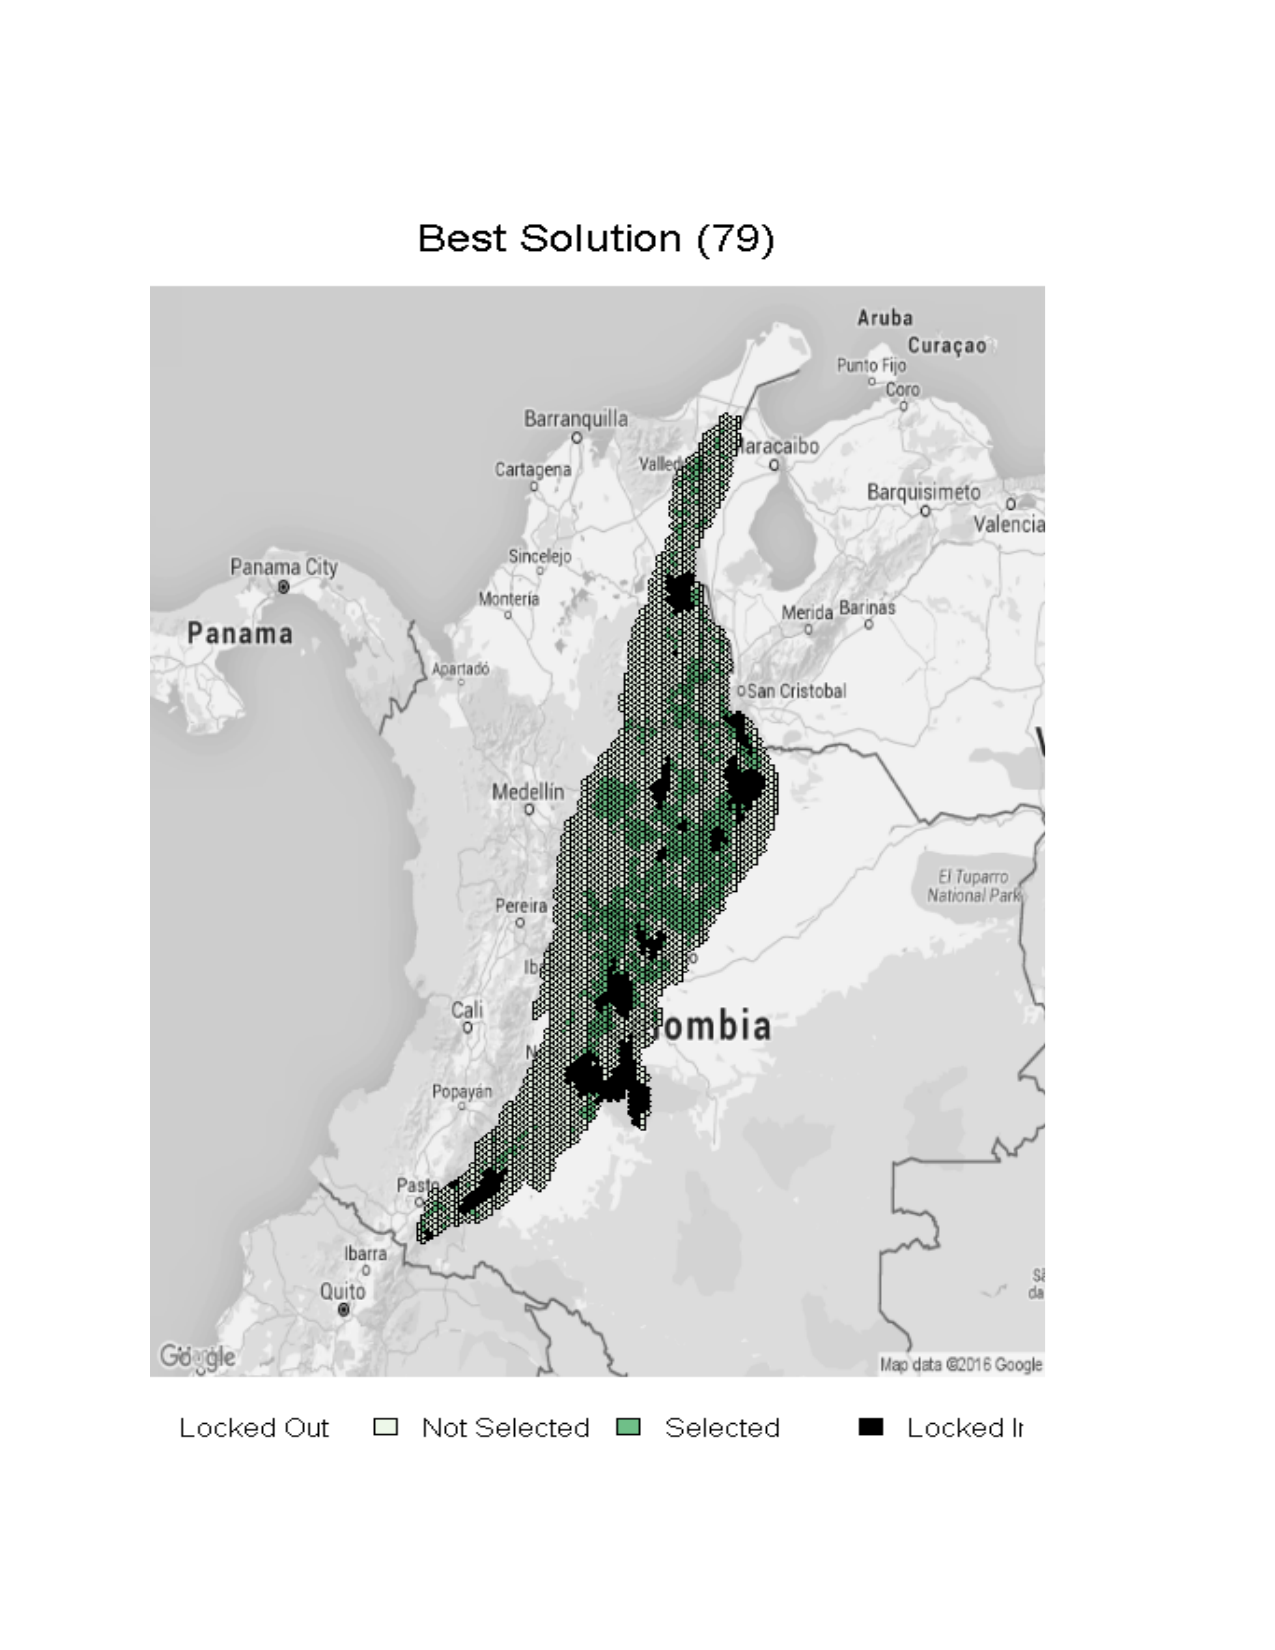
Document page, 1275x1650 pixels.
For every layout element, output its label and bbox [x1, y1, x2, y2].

picture [150, 150, 1046, 1501]
